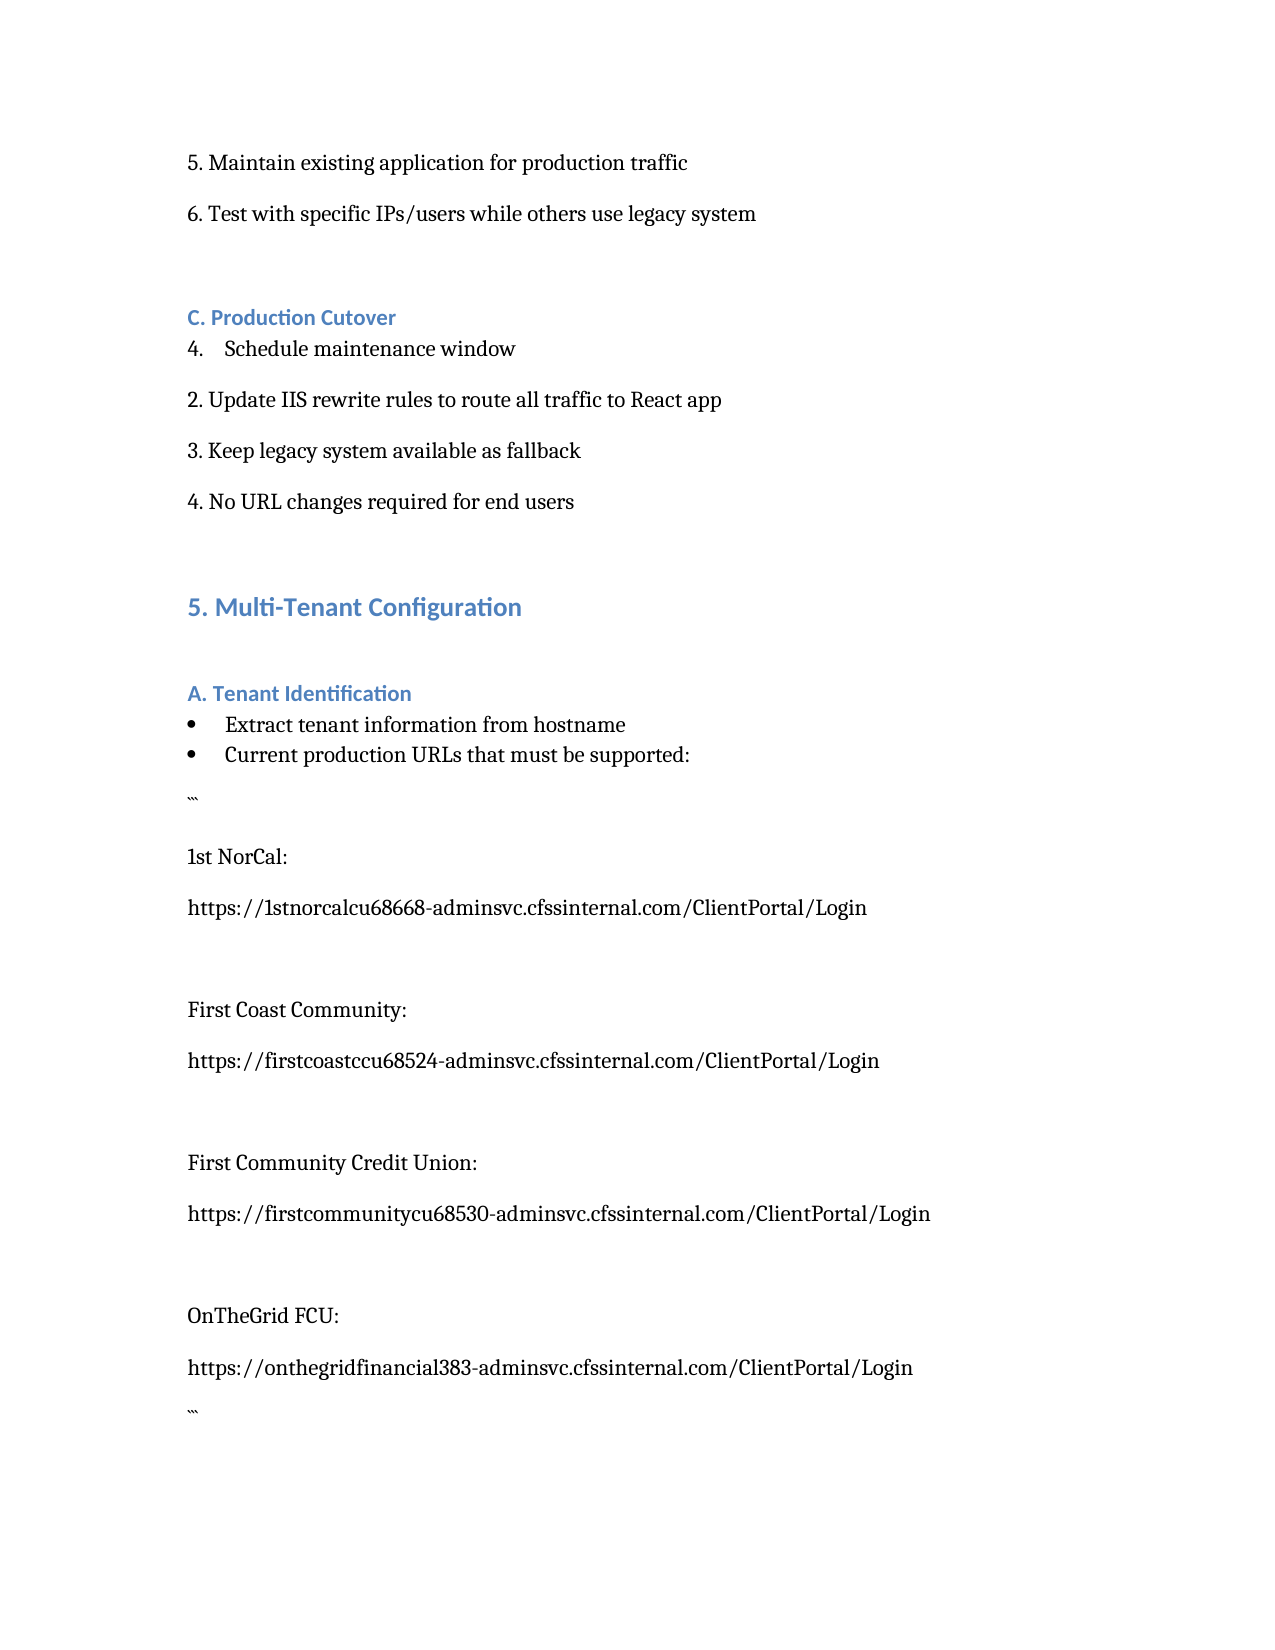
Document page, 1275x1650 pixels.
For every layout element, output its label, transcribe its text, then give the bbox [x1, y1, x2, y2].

subtitle C. Production Cutover [187, 303, 1087, 331]
text https://1stnorcalcu68668-adminsvc.cfssinternal.com/ClientPortal/Login [187, 895, 1087, 921]
text https://firstcoastccu68524-adminsvc.cfssinternal.com/ClientPortal/Login [187, 1048, 1087, 1074]
text 4. No URL changes required for end users [187, 488, 1087, 515]
subtitle 5. Multi-Tenant Configuration [187, 591, 1087, 623]
text https://onthegridfinancial383-adminsvc.cfssinternal.com/ClientPortal/Login [187, 1354, 1087, 1381]
text https://firstcommunitycu68530-adminsvc.cfssinternal.com/ClientPortal/Login [187, 1201, 1087, 1228]
text 1st NorCal: [187, 844, 1087, 870]
list Current production URLs that must be supported: [187, 742, 1087, 768]
list Schedule maintenance window [187, 335, 1087, 362]
text 2. Update IIS rewrite rules to route all traffic to React app [187, 386, 1087, 413]
text 6. Test with specific IPs/users while others use legacy system [187, 201, 1087, 227]
text ``` [187, 1405, 1087, 1432]
list Extract tenant information from hostname [187, 712, 1087, 738]
subtitle A. Tenant Identification [187, 679, 1087, 707]
text First Coast Community: [187, 997, 1087, 1023]
text ``` [187, 793, 1087, 819]
text OnTheGrid FCU: [187, 1303, 1087, 1330]
text 3. Keep legacy system available as fallback [187, 437, 1087, 464]
text 5. Maintain existing application for production traffic [187, 150, 1087, 176]
text First Community Credit Union: [187, 1150, 1087, 1177]
